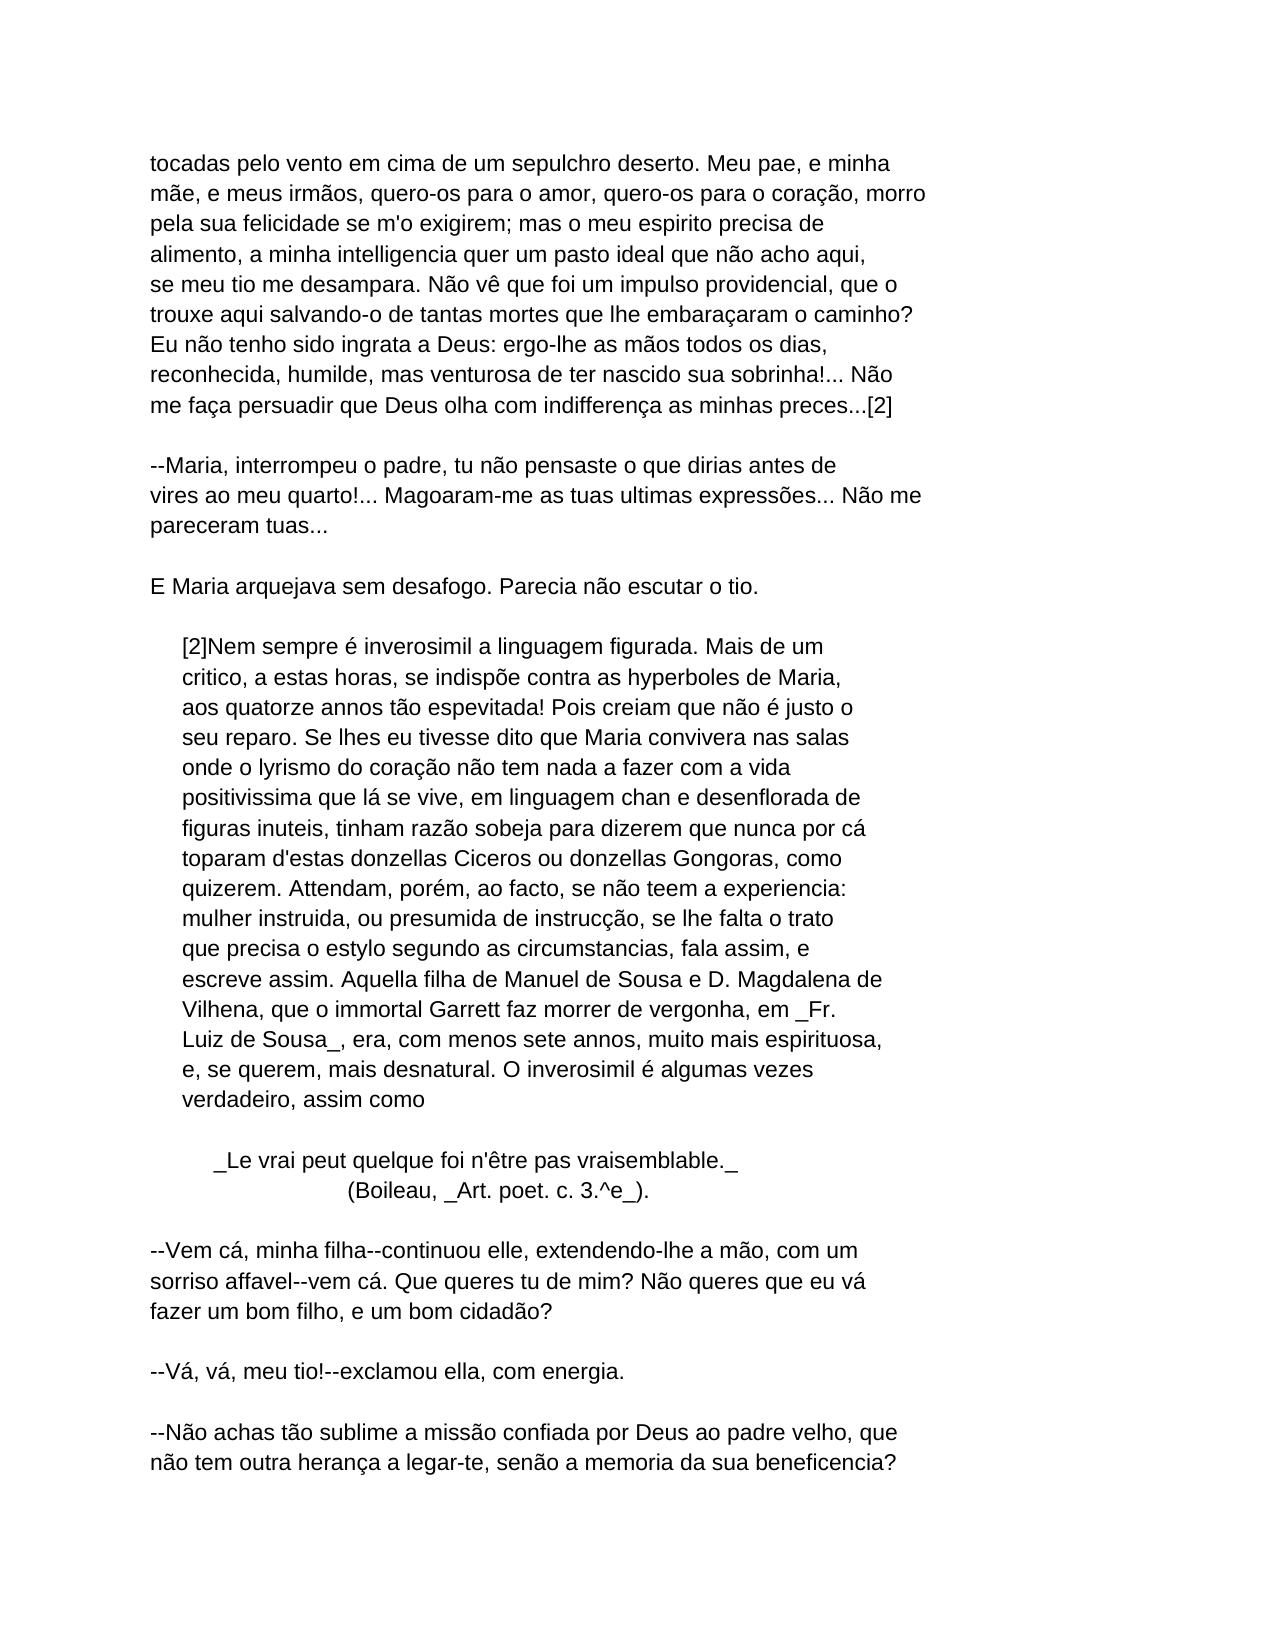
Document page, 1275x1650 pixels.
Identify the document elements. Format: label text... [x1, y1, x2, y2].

text Luiz de Sousa_, era, com menos sete annos, muito mais espirituosa, [150, 1026, 1125, 1052]
text Vilhena, que o immortal Garrett faz morrer de vergonha, em _Fr. [150, 996, 1125, 1022]
text escreve assim. Aquella filha de Manuel de Sousa e D. Magdalena de [150, 966, 1125, 992]
text [2]Nem sempre é inverosimil a linguagem figurada. Mais de um [150, 633, 1125, 660]
text figuras inuteis, tinham razão sobeja para dizerem que nunca por cá [150, 814, 1125, 841]
text se meu tio me desampara. Não vê que foi um impulso providencial, que o [150, 271, 1125, 297]
text (Boileau, _Art. poet. c. 3.^e_). [150, 1177, 1125, 1203]
text onde o lyrismo do coração não tem nada a fazer com a vida [150, 754, 1125, 781]
text sorriso affavel--vem cá. Que queres tu de mim? Não queres que eu vá [150, 1268, 1125, 1294]
text trouxe aqui salvando-o de tantas mortes que lhe embaraçaram o caminho? [150, 301, 1125, 327]
text --Vem cá, minha filha--continuou elle, extendendo-lhe a mão, com um [150, 1237, 1125, 1264]
text positivissima que lá se vive, em linguagem chan e desenflorada de [150, 784, 1125, 811]
text me faça persuadir que Deus olha com indifferença as minhas preces...[2] [150, 392, 1125, 418]
text E Maria arquejava sem desafogo. Parecia não escutar o tio. [150, 573, 1125, 599]
text pela sua felicidade se m'o exigirem; mas o meu espirito precisa de [150, 210, 1125, 237]
text pareceram tuas... [150, 512, 1125, 539]
text reconhecida, humilde, mas venturosa de ter nascido sua sobrinha!... Não [150, 361, 1125, 388]
text Eu não tenho sido ingrata a Deus: ergo-lhe as mãos todos os dias, [150, 331, 1125, 358]
text e, se querem, mais desnatural. O inverosimil é algumas vezes [150, 1056, 1125, 1083]
text seu reparo. Se lhes eu tivesse dito que Maria convivera nas salas [150, 724, 1125, 750]
text --Vá, vá, meu tio!--exclamou ella, com energia. [150, 1358, 1125, 1385]
text vires ao meu quarto!... Magoaram-me as tuas ultimas expressões... Não me [150, 482, 1125, 509]
text _Le vrai peut quelque foi n'être pas vraisemblable._ [150, 1147, 1125, 1173]
text não tem outra herança a legar-te, senão a memoria da sua beneficencia? [150, 1449, 1125, 1475]
text verdadeiro, assim como [150, 1086, 1125, 1113]
text quizerem. Attendam, porém, ao facto, se não teem a experiencia: [150, 875, 1125, 901]
text fazer um bom filho, e um bom cidadão? [150, 1298, 1125, 1324]
text critico, a estas horas, se indispõe contra as hyperboles de Maria, [150, 663, 1125, 690]
text --Maria, interrompeu o padre, tu não pensaste o que dirias antes de [150, 452, 1125, 478]
text tocadas pelo vento em cima de um sepulchro deserto. Meu pae, e minha [150, 150, 1125, 176]
text mulher instruida, ou presumida de instrucção, se lhe falta o trato [150, 905, 1125, 932]
text toparam d'estas donzellas Ciceros ou donzellas Gongoras, como [150, 845, 1125, 871]
text mãe, e meus irmãos, quero-os para o amor, quero-os para o coração, morro [150, 180, 1125, 207]
text --Não achas tão sublime a missão confiada por Deus ao padre velho, que [150, 1419, 1125, 1445]
text que precisa o estylo segundo as circumstancias, fala assim, e [150, 935, 1125, 962]
text alimento, a minha intelligencia quer um pasto ideal que não acho aqui, [150, 241, 1125, 267]
text aos quatorze annos tão espevitada! Pois creiam que não é justo o [150, 694, 1125, 720]
